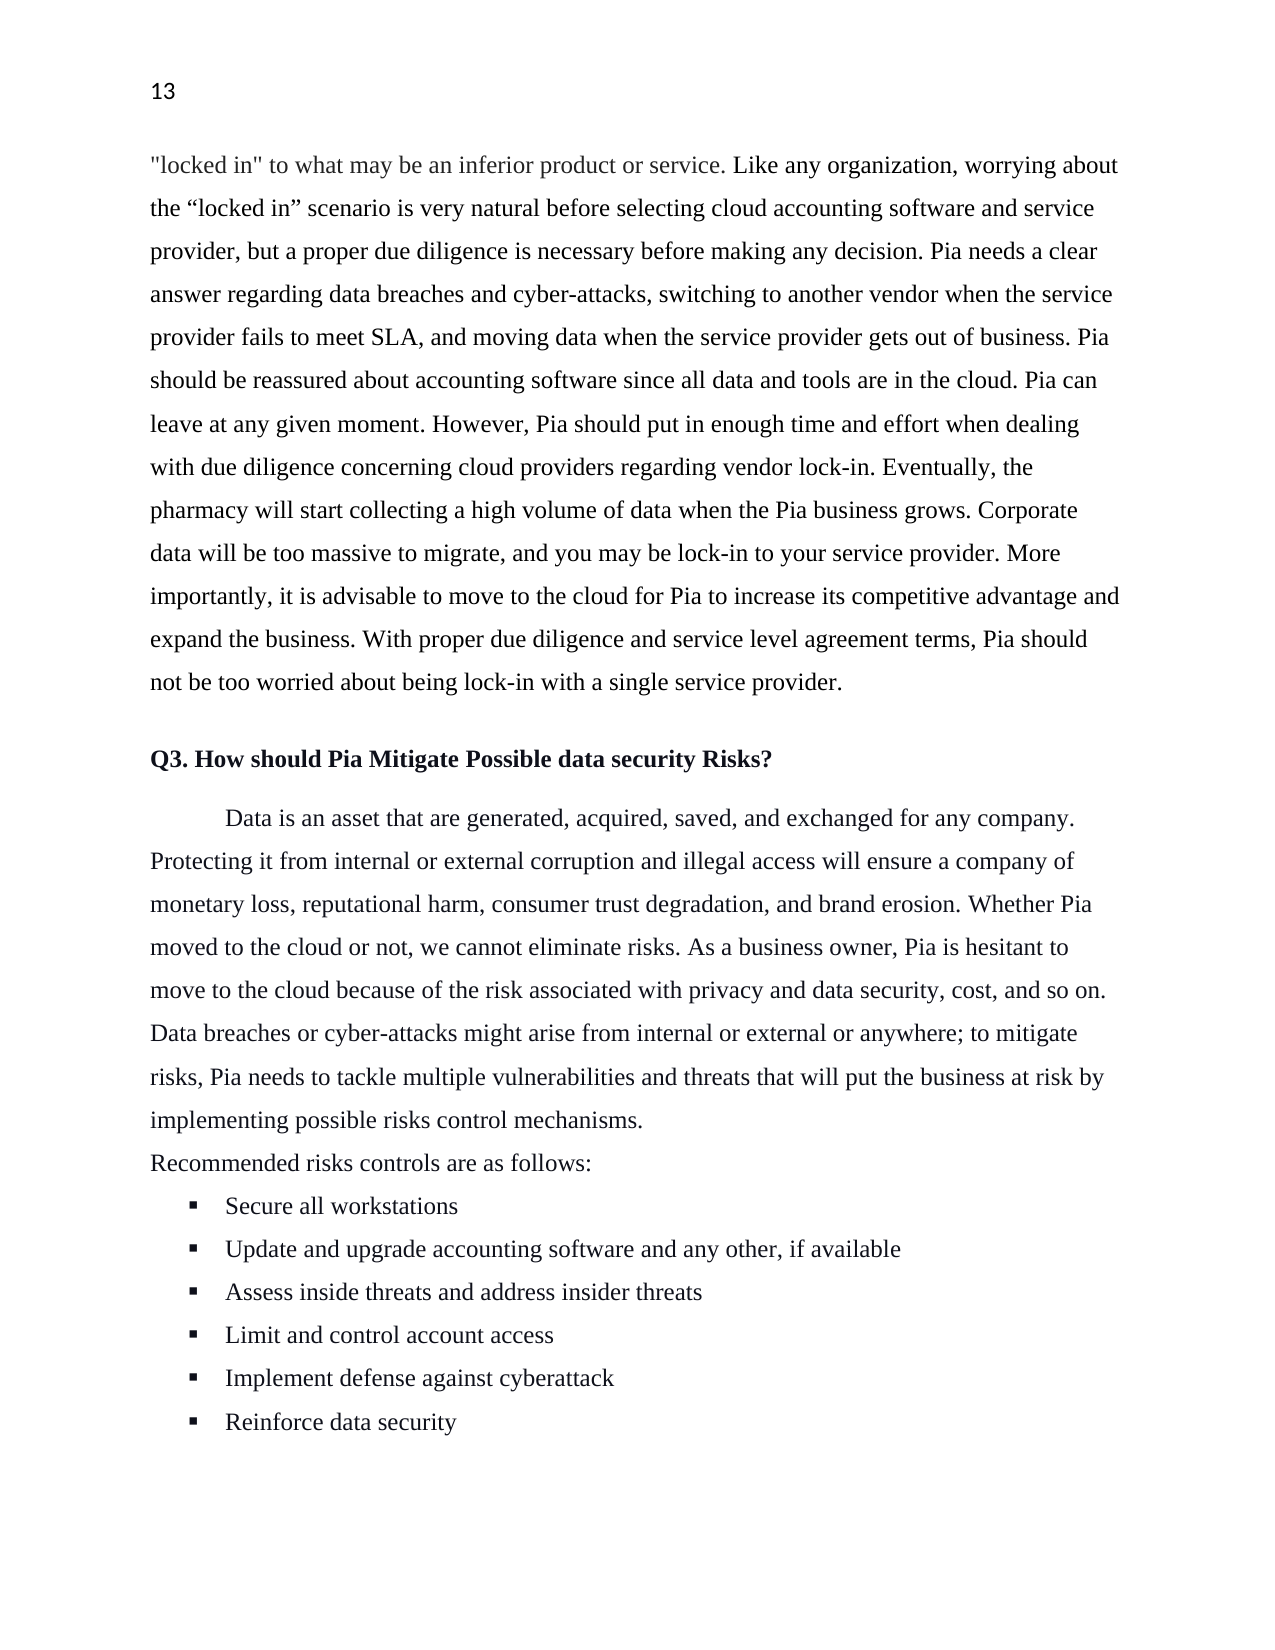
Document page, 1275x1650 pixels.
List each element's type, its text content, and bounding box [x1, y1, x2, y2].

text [150, 150, 1125, 696]
list Secure all workstations [187, 1191, 1125, 1220]
text Data is an asset that are generated, acquired, saved, and exchanged for any company. Protecting it from internal or external corruption and illegal access will ensure a company of monetary loss, reputational harm, consumer trust degradation, and brand erosion. Whether Pia moved to the cloud or not, we cannot eliminate risks. As a business owner, Pia is hesitant to move to the cloud because of the risk associated with privacy and data security, cost, and so on. Data breaches or cyber-attacks might arise from internal or external or anywhere; to mitigate risks, Pia needs to tackle multiple vulnerabilities and threats that will put the business at risk by implementing possible risks control mechanisms. [150, 803, 1125, 1133]
text Recommended risks controls are as follows: [150, 1148, 1125, 1177]
list Assess inside threats and address insider threats [187, 1277, 1125, 1306]
list Reinforce data security [187, 1407, 1125, 1435]
list Update and upgrade accounting software and any other, if available [187, 1234, 1125, 1263]
text Q3. How should Pia Mitigate Possible data security Risks? [150, 744, 1125, 772]
list Implement defense against cyberattack [187, 1363, 1125, 1392]
list Limit and control account access [187, 1320, 1125, 1349]
